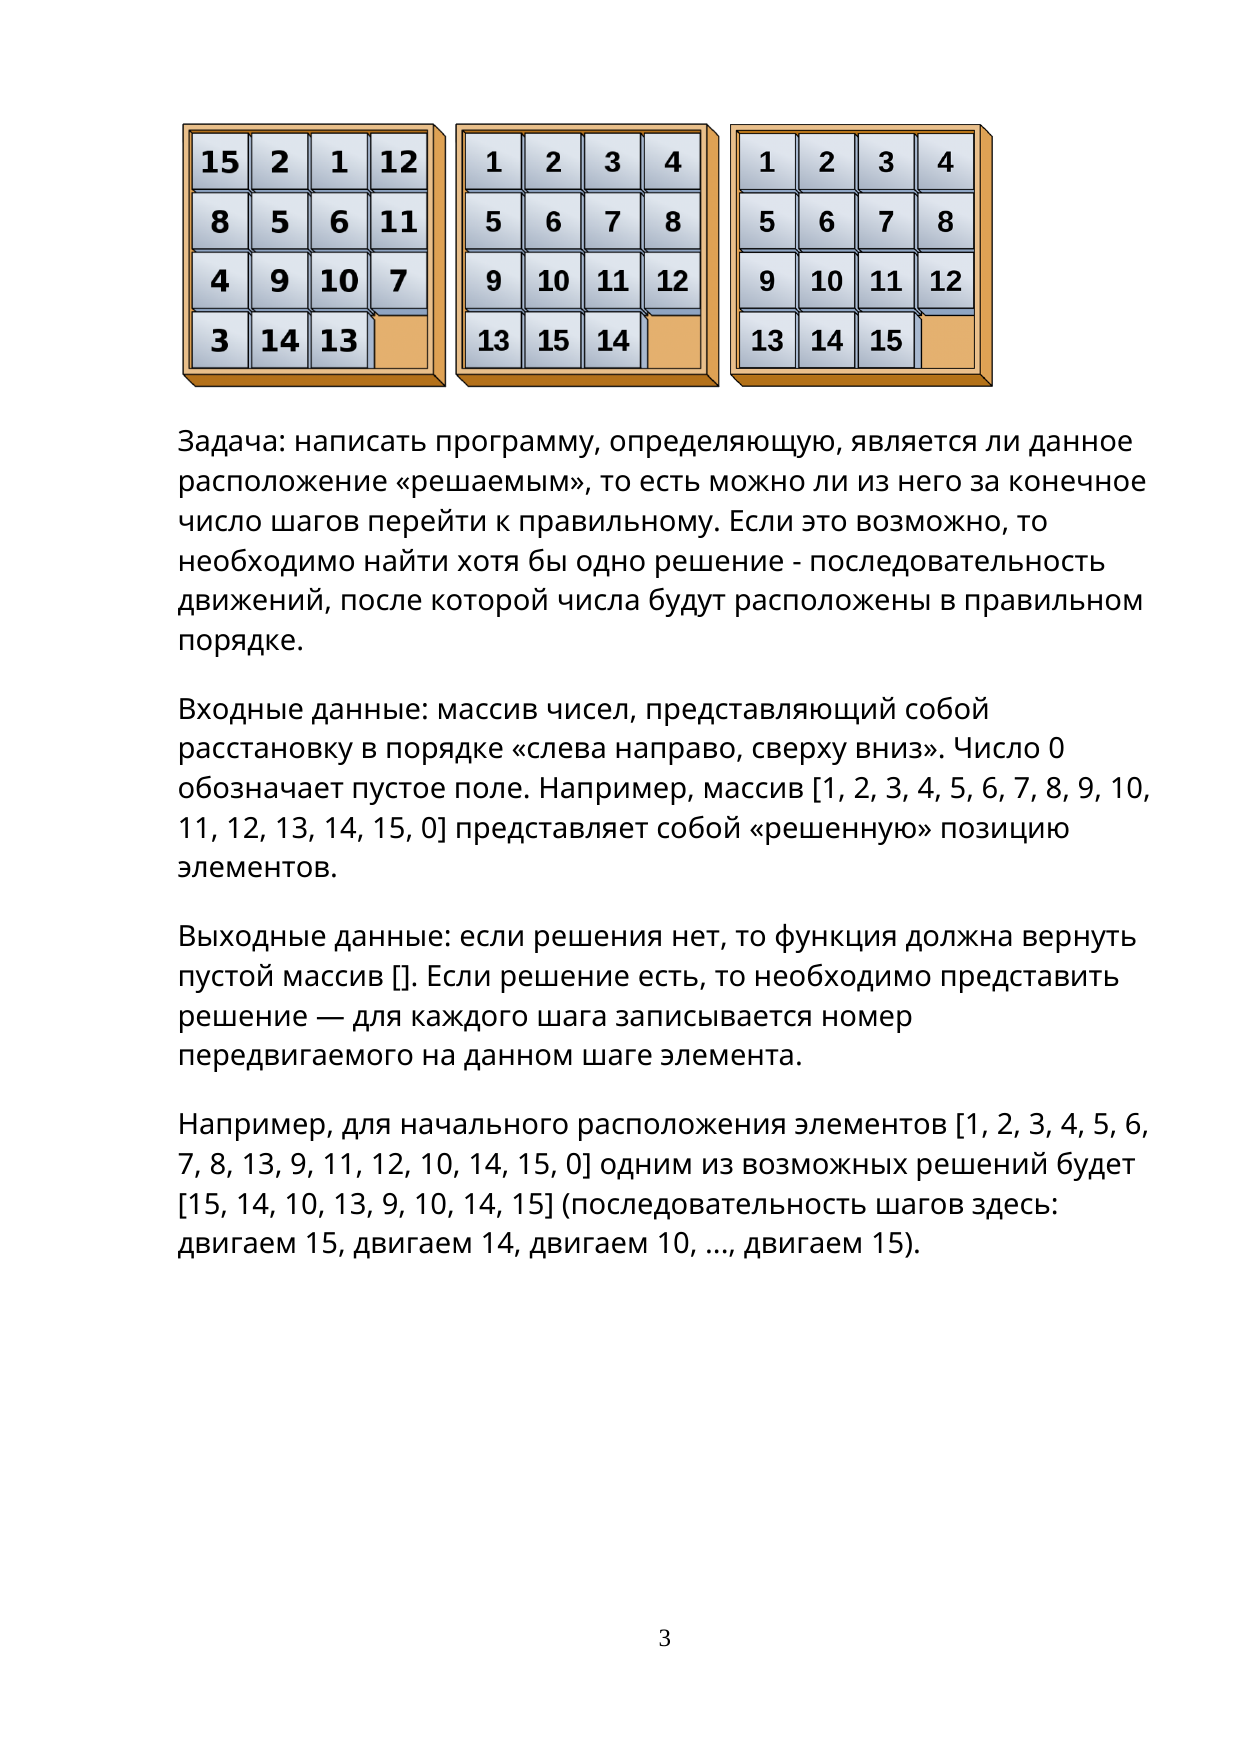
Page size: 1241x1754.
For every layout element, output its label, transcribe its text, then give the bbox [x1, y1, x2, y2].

text Выходные данные: если решения нет, то функция должна вернуть пустой массив []. Если решение есть, то необходимо представить решение — для каждого шага записывается номер передвигаемого на данном шаге элемента. [177, 916, 1152, 1074]
text Например, для начального расположения элементов [1, 2, 3, 4, 5, 6, 7, 8, 13, 9, 11, 12, 10, 14, 15, 0] одним из возможных решений будет [15, 14, 10, 13, 9, 10, 14, 15] (последовательность шагов здесь: двигаем 15, двигаем 14, двигаем 10, ..., двигаем 15). [177, 1103, 1152, 1262]
picture [177, 118, 998, 392]
text Входные данные: массив чисел, представляющий собой расстановку в порядке «слева направо, сверху вниз». Число 0 обозначает пустое поле. Например, массив [1, 2, 3, 4, 5, 6, 7, 8, 9, 10, 11, 12, 13, 14, 15, 0] представляет собой «решенную» позицию элементов. [177, 688, 1152, 886]
text Задача: написать программу, определяющую, является ли данное расположение «решаемым», то есть можно ли из него за конечное число шагов перейти к правильному. Если это возможно, то необходимо найти хотя бы одно решение - последовательность движений, после которой числа будут расположены в правильном порядке. [177, 421, 1152, 659]
